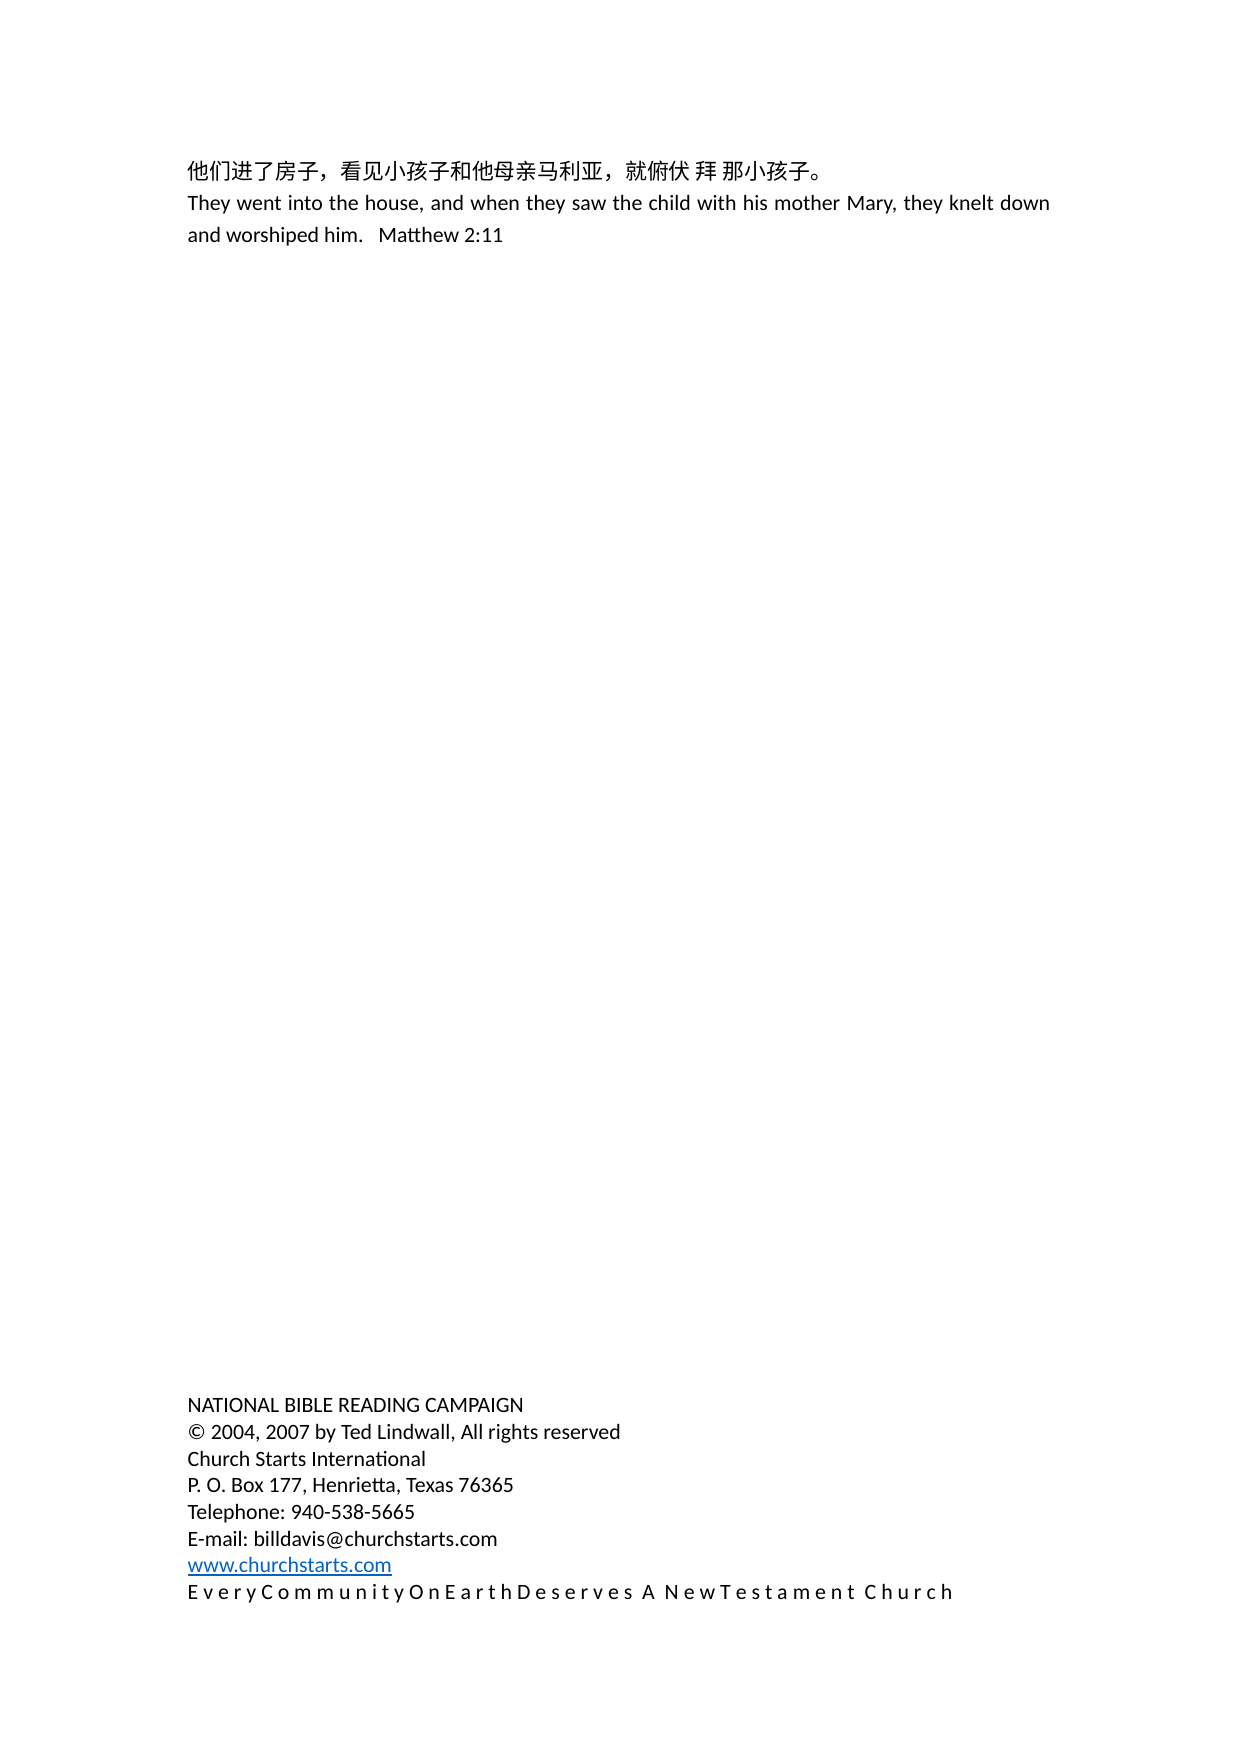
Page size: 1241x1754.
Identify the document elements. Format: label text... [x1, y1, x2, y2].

text 他们进了房子，看见小孩子和他母亲马利亚，就俯伏 拜 那小孩子。 [187, 153, 1053, 186]
text They went into the house, and when they saw the child with his mother Mary, they knelt down and worshiped him. Matthew 2:11 [187, 186, 1053, 251]
